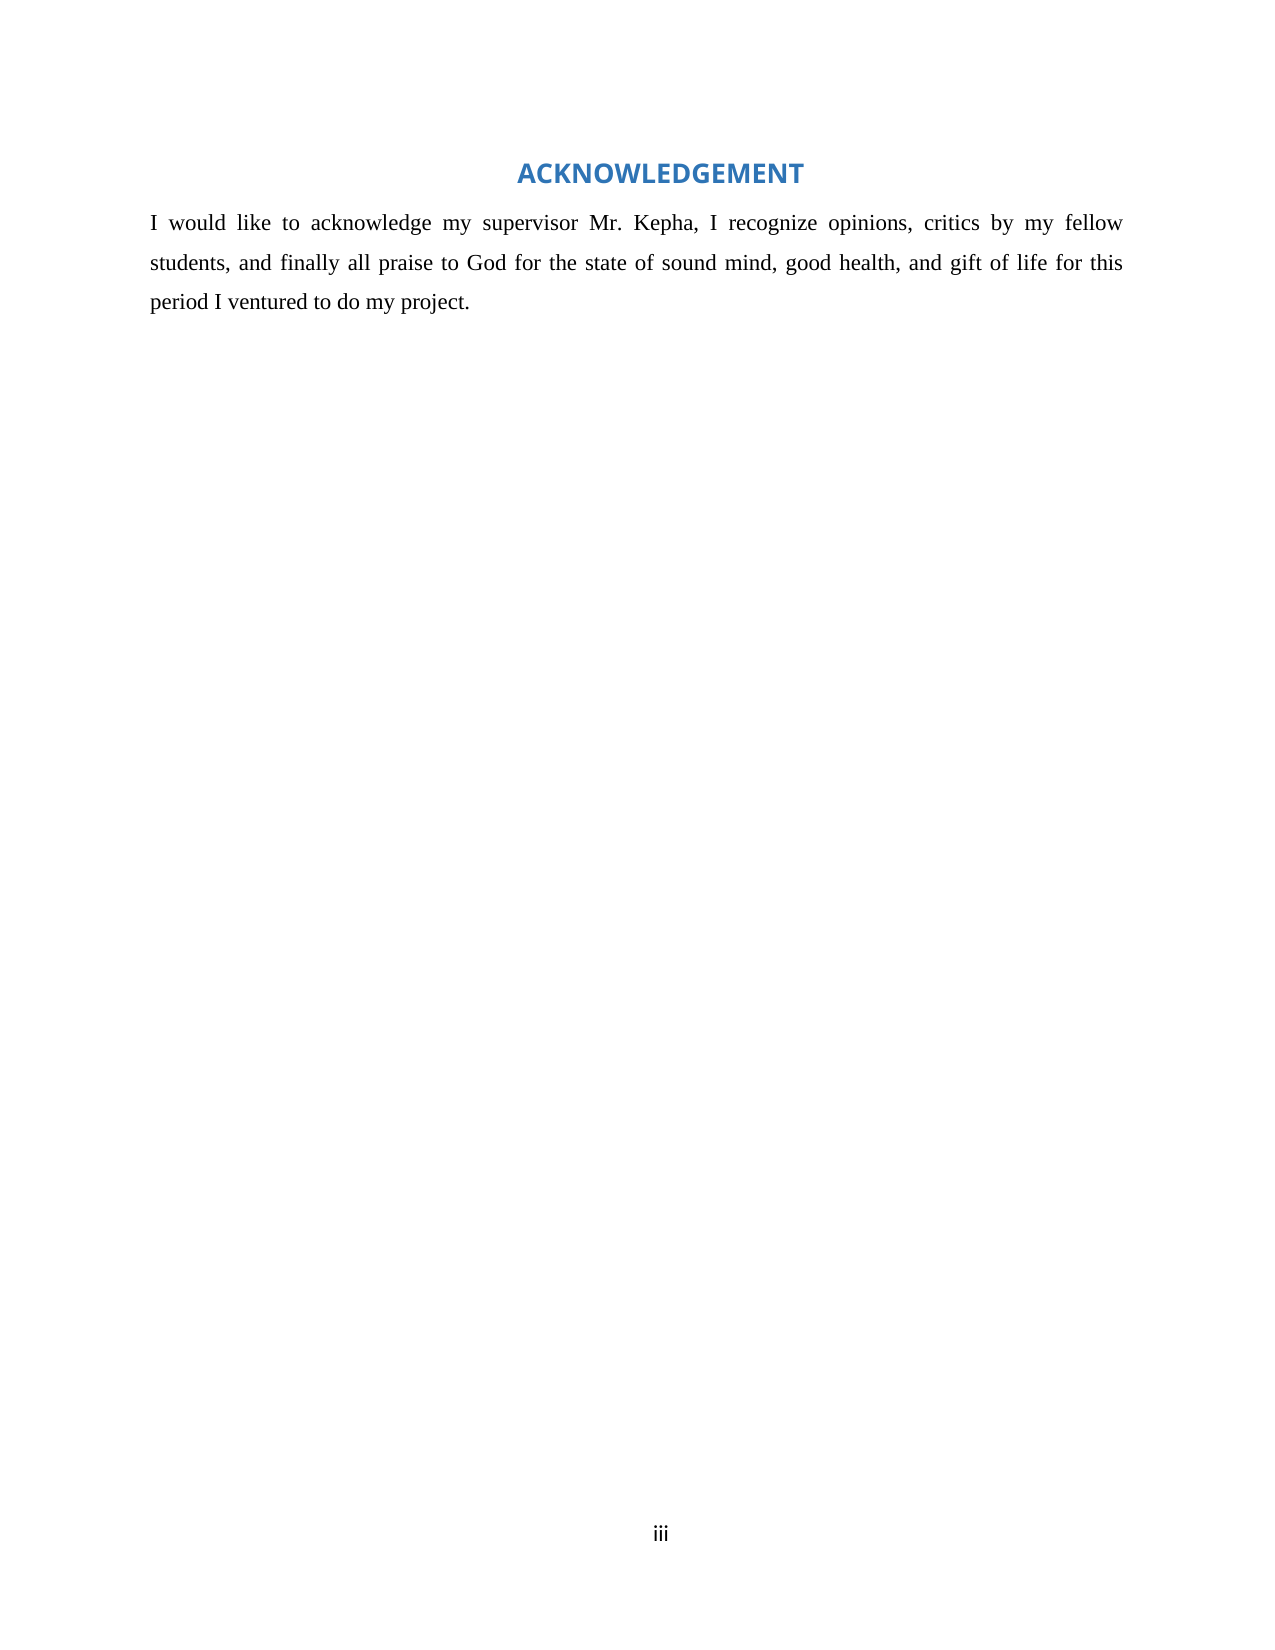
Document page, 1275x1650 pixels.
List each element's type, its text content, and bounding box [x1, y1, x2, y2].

subtitle ACKNOWLEDGEMENT [196, 154, 1125, 191]
text I would like to acknowledge my supervisor Mr. Kepha, I recognize opinions, critics by my fellow students, and finally all praise to God for the state of sound mind, good health, and gift of life for this period I ventured to do my project. [150, 209, 1125, 315]
